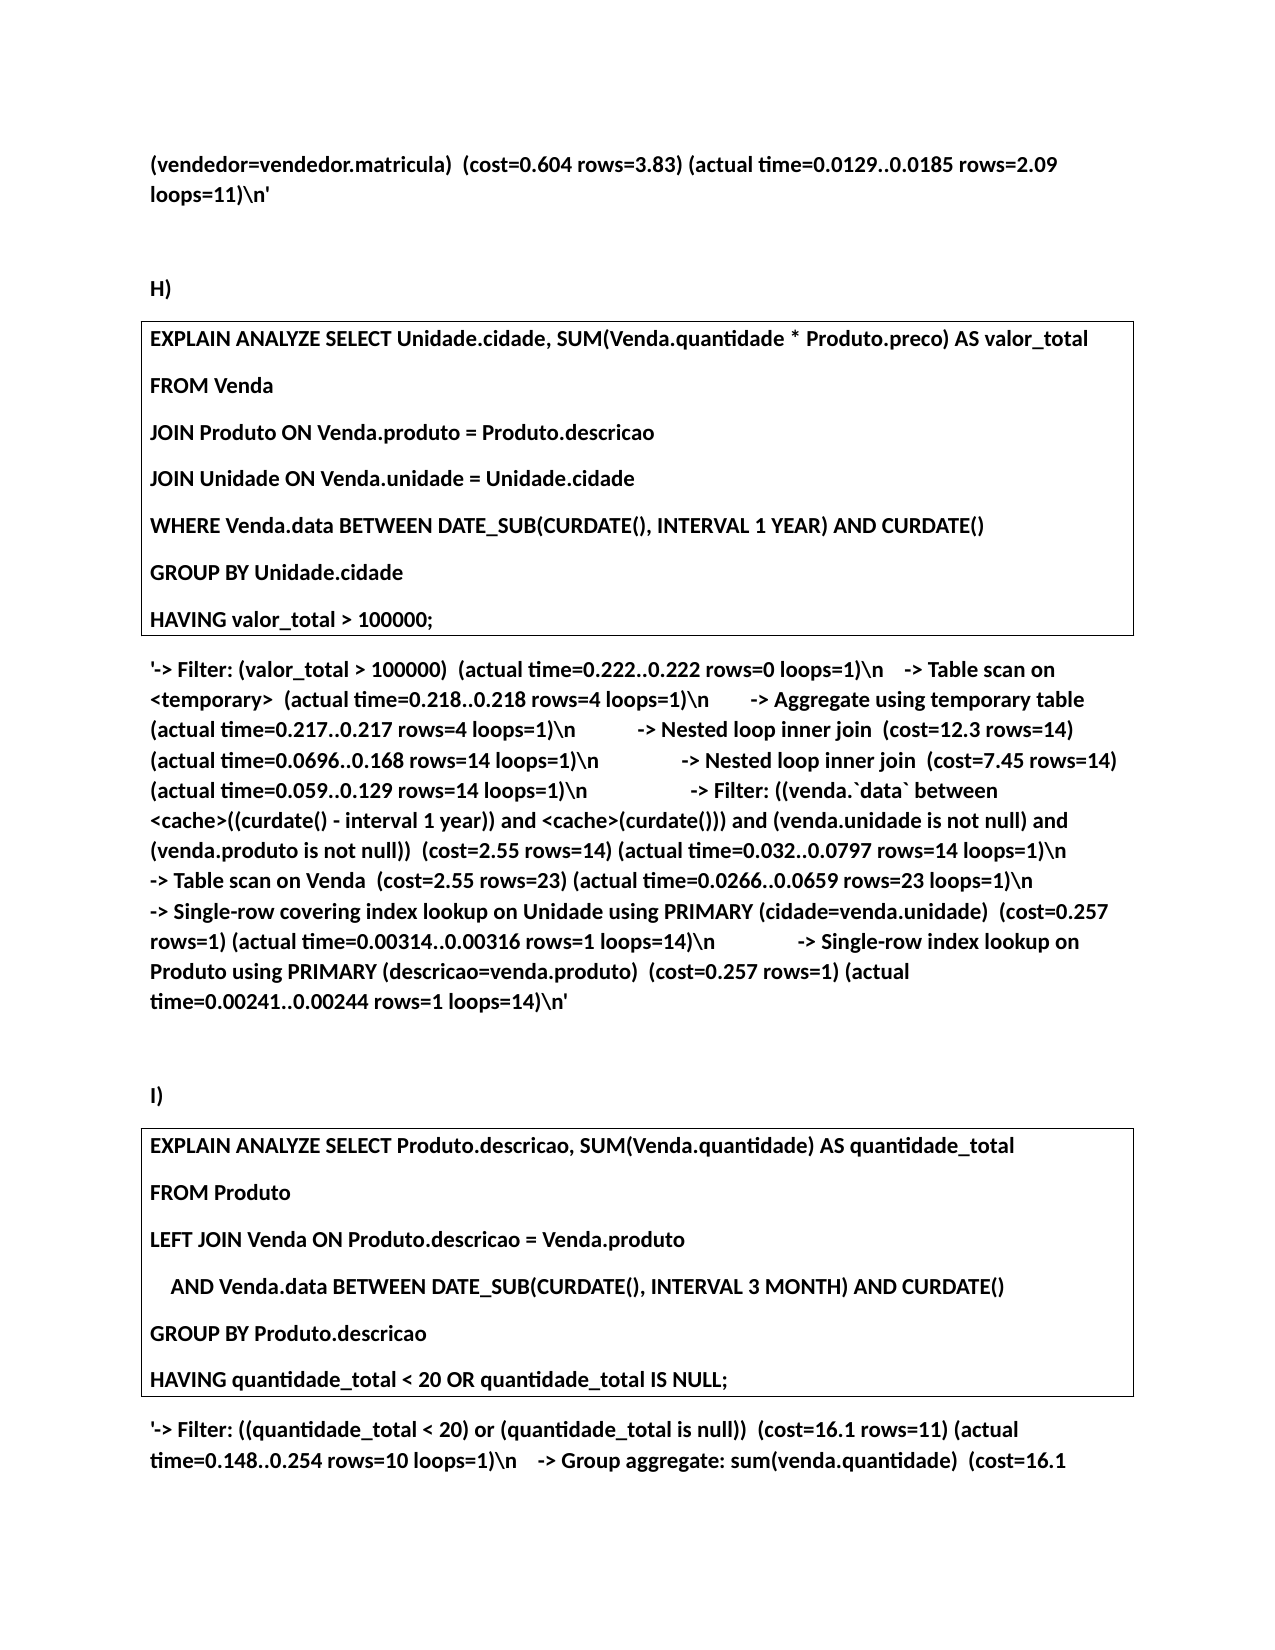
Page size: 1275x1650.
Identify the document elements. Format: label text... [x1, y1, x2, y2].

text FROM Produto [142, 1175, 1133, 1206]
text WHERE Venda.data BETWEEN DATE_SUB(CURDATE(), INTERVAL 1 YEAR) AND CURDATE() [142, 508, 1133, 539]
text GROUP BY Unidade.cidade [142, 555, 1133, 586]
text EXPLAIN ANALYZE SELECT Unidade.cidade, SUM(Venda.quantidade * Produto.preco) AS valor_total [142, 322, 1133, 352]
text EXPLAIN ANALYZE SELECT Produto.descricao, SUM(Venda.quantidade) AS quantidade_total [142, 1129, 1133, 1159]
text FROM Venda [142, 368, 1133, 399]
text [150, 1416, 1125, 1474]
text I) [150, 1081, 1125, 1109]
text GROUP BY Produto.descricao [142, 1316, 1133, 1347]
text HAVING valor_total > 100000; [142, 602, 1133, 635]
text HAVING quantidade_total < 20 OR quantidade_total IS NULL; [142, 1362, 1133, 1396]
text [150, 150, 1125, 208]
text AND Venda.data BETWEEN DATE_SUB(CURDATE(), INTERVAL 3 MONTH) AND CURDATE() [142, 1269, 1133, 1300]
text JOIN Produto ON Venda.produto = Produto.descricao [142, 414, 1133, 446]
text H) [150, 274, 1125, 302]
text JOIN Unidade ON Venda.unidade = Unidade.cidade [142, 461, 1133, 493]
text '-> Filter: (valor_total > 100000) (actual time=0.222..0.222 rows=0 loops=1)\n -> Table scan on <temporary> (actual time=0.218..0.218 rows=4 loops=1)\n -> Aggregate using temporary table (actual time=0.217..0.217 rows=4 loops=1)\n -> Nested loop inner join (cost=12.3 rows=14) (actual time=0.0696..0.168 rows=14 loops=1)\n -> Nested loop inner join (cost=7.45 rows=14) (actual time=0.059..0.129 rows=14 loops=1)\n -> Filter: ((venda.`data` between <cache>((curdate() - interval 1 year)) and <cache>(curdate())) and (venda.unidade is not null) and (venda.produto is not null)) (cost=2.55 rows=14) (actual time=0.032..0.0797 rows=14 loops=1)\n -> Table scan on Venda (cost=2.55 rows=23) (actual time=0.0266..0.0659 rows=23 loops=1)\n -> Single-row covering index lookup on Unidade using PRIMARY (cidade=venda.unidade) (cost=0.257 rows=1) (actual time=0.00314..0.00316 rows=1 loops=14)\n -> Single-row index lookup on Produto using PRIMARY (descricao=venda.produto) (cost=0.257 rows=1) (actual time=0.00241..0.00244 rows=1 loops=14)\n' [150, 655, 1125, 1016]
text LEFT JOIN Venda ON Produto.descricao = Venda.produto [142, 1222, 1133, 1253]
